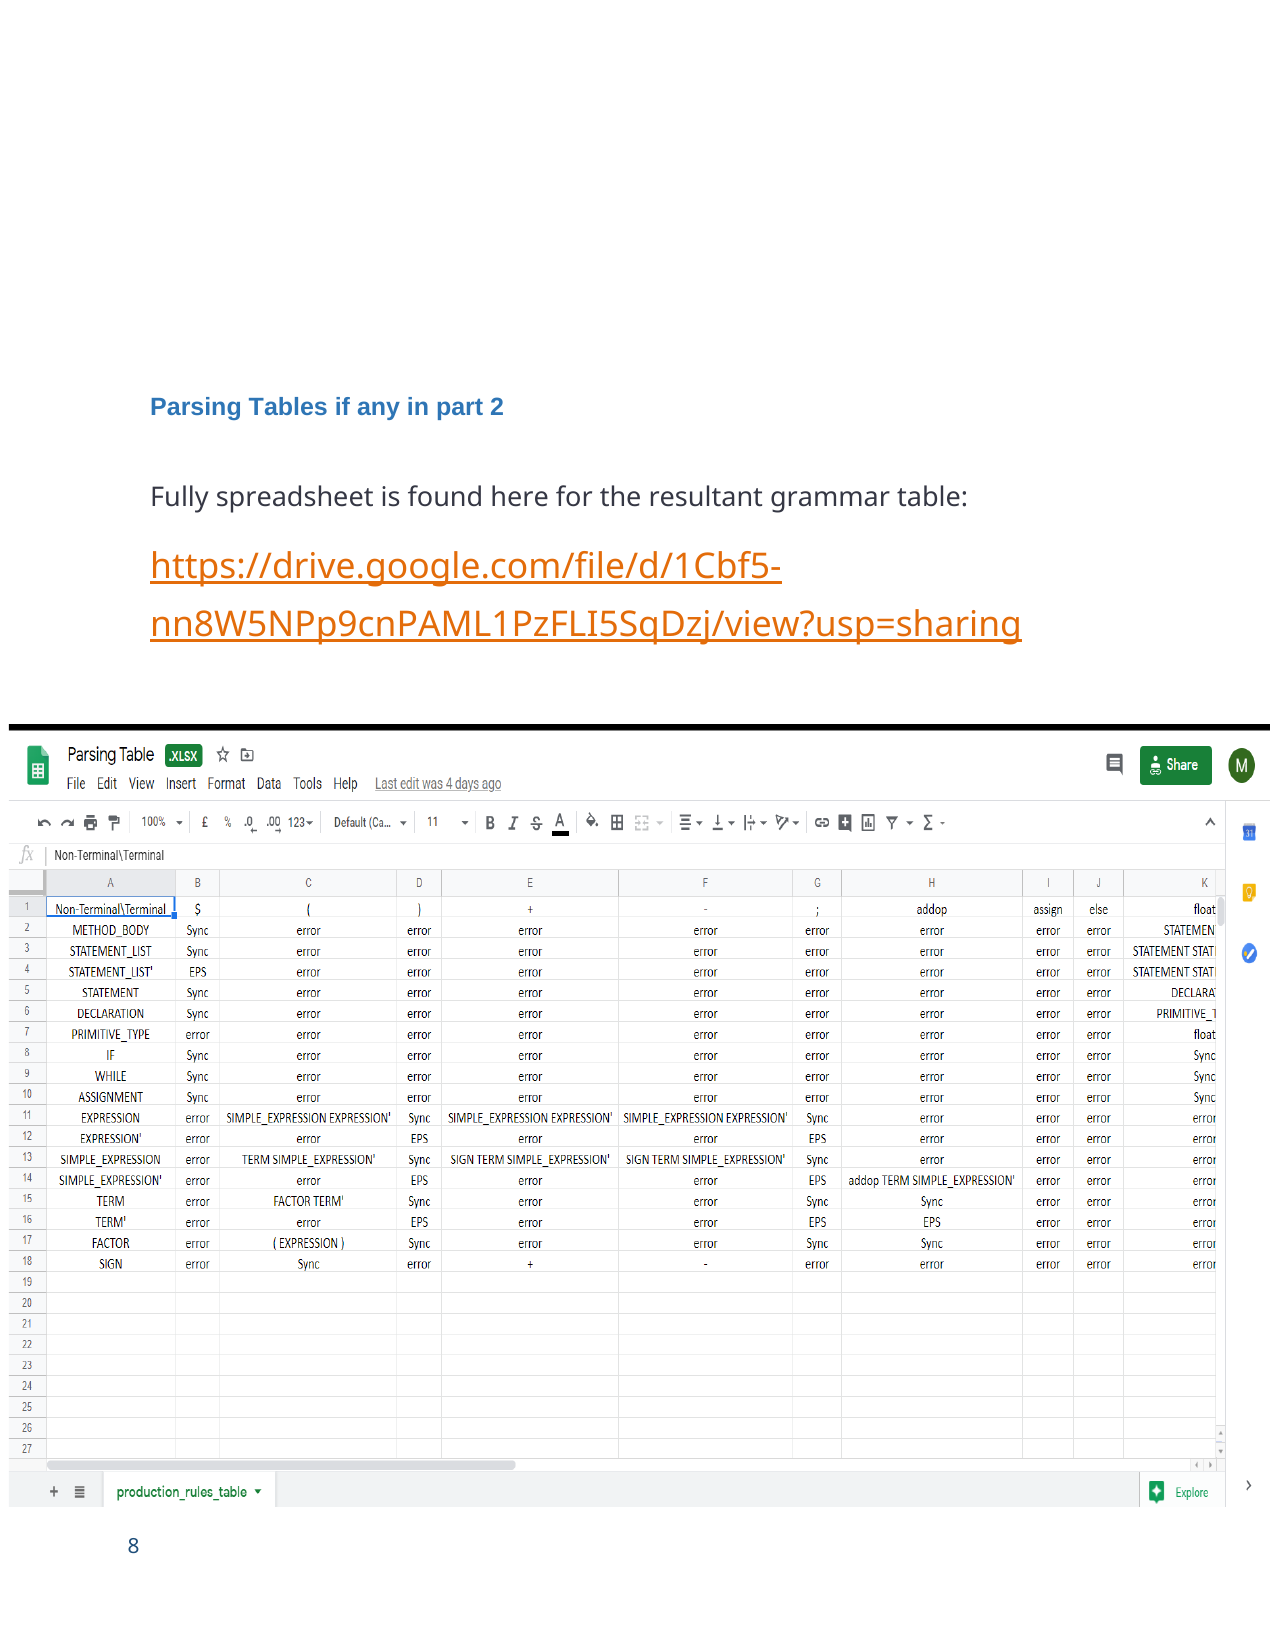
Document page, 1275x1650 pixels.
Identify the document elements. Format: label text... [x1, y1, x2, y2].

text https://drive.google.com/file/d/1Cbf5-nn8W5NPp9cnPAML1PzFLI5SqDzj/view?usp=sharing [150, 540, 1125, 646]
subtitle Parsing Tables if any in part 2 [150, 392, 1125, 420]
text Fully spreadsheet is found here for the resultant grammar table: [150, 477, 1125, 514]
picture [8, 724, 1270, 1507]
